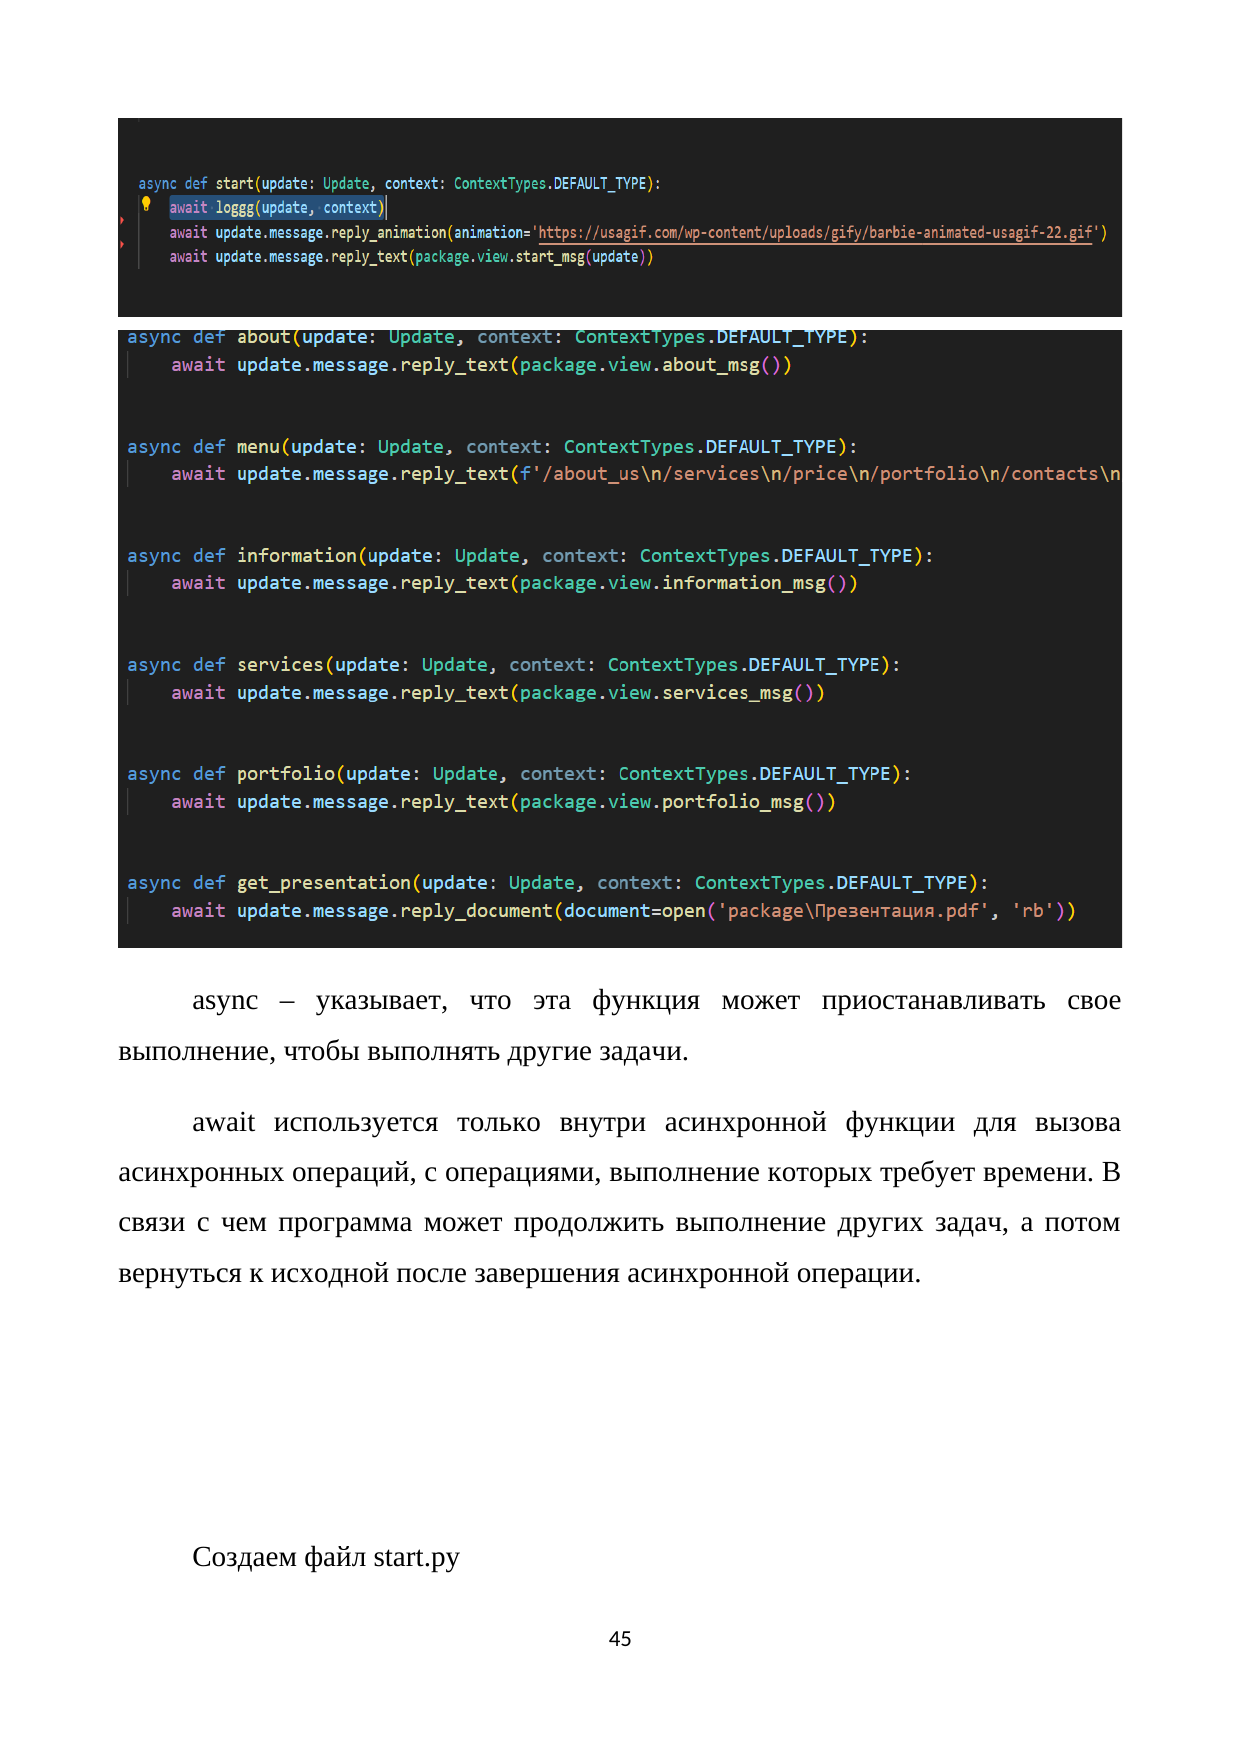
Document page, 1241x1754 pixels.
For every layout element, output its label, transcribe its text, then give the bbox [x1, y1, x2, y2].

picture [118, 330, 1123, 948]
picture [118, 118, 1123, 317]
text Создаем файл start.py [118, 1539, 1122, 1573]
text await используется только внутри асинхронной функции для вызова асинхронных операций, с операциями, выполнение которых требует времени. В связи с чем программа может продолжить выполнение других задач, а потом вернуться к исходной после завершения асинхронной операции. [118, 1104, 1122, 1288]
text async – указывает, что эта функция может приостанавливать свое выполнение, чтобы выполнять другие задачи. [118, 982, 1122, 1066]
